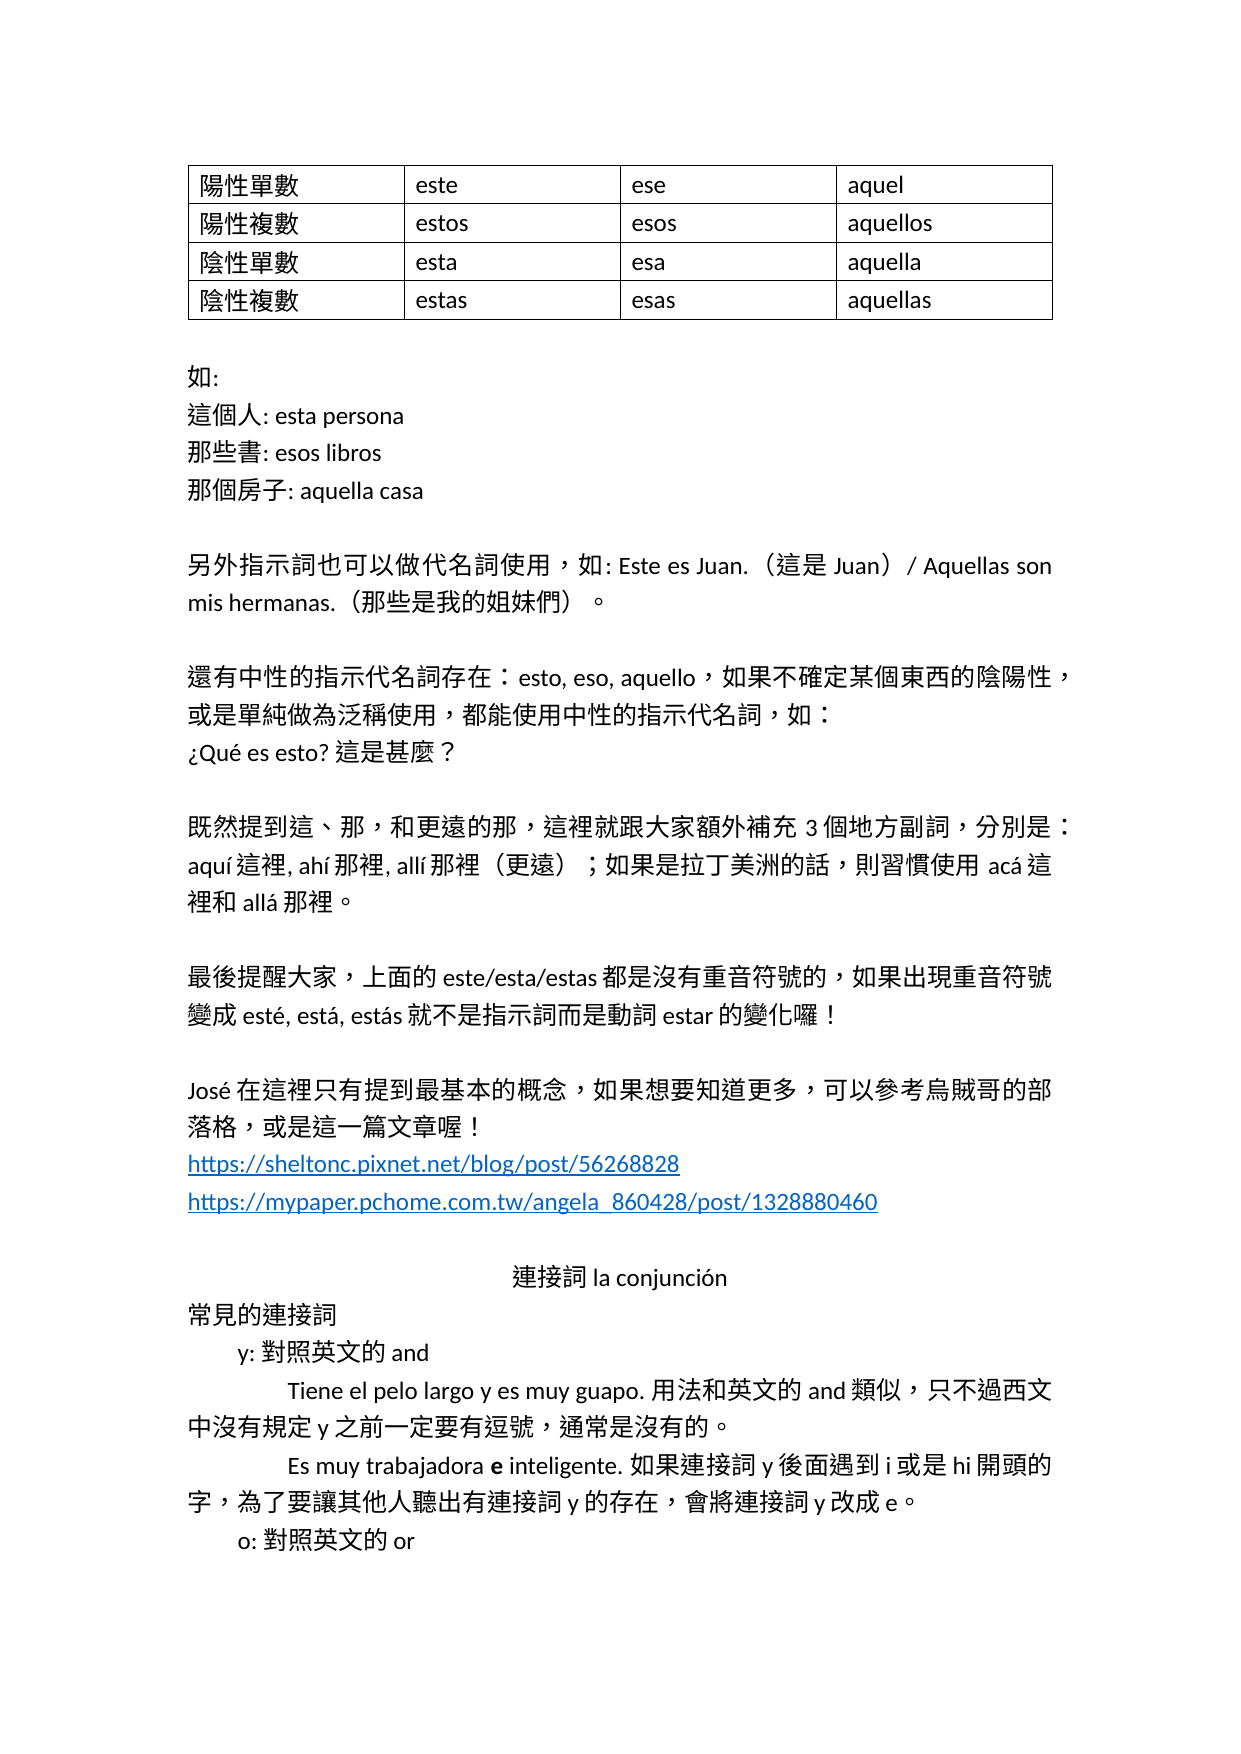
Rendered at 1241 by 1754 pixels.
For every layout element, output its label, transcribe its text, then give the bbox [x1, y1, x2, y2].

text 這個人: esta persona [187, 395, 1053, 432]
text y: 對照英文的and [187, 1332, 1053, 1370]
table_cell 陰性單數 [189, 243, 404, 280]
table_cell ese [621, 166, 836, 203]
text Tiene el pelo largo y es muy guapo. 用法和英文的and類似，只不過西文中沒有規定y之前一定要有逗號，通常是沒有的。 [187, 1370, 1053, 1445]
text José在這裡只有提到最基本的概念，如果想要知道更多，可以參考烏賊哥的部落格，或是這一篇文章喔！ [187, 1070, 1053, 1145]
table_cell esos [621, 204, 836, 242]
table_cell esa [621, 243, 836, 280]
text 最後提醒大家，上面的este/esta/estas都是沒有重音符號的，如果出現重音符號變成esté, está, estás就不是指示詞而是動詞estar的變化囉！ [187, 957, 1053, 1032]
text 常見的連接詞 [187, 1295, 1053, 1332]
table_cell esta [405, 243, 620, 280]
text https://mypaper.pchome.com.tw/angela_860428/post/1328880460 [187, 1182, 1053, 1220]
text Es muy trabajadora e inteligente. 如果連接詞y後面遇到i或是hi開頭的字，為了要讓其他人聽出有連接詞y的存在，會將連接詞y改成e。 [187, 1445, 1053, 1520]
text 既然提到這、那，和更遠的那，這裡就跟大家額外補充3個地方副詞，分別是：aquí這裡, ahí那裡, allí那裡（更遠）；如果是拉丁美洲的話，則習慣使用acá這裡和allá那裡。 [187, 807, 1053, 920]
table_cell esas [621, 281, 836, 319]
text 那個房子: aquella casa [187, 470, 1053, 507]
text 如: [187, 357, 1053, 395]
text 那些書: esos libros [187, 432, 1053, 470]
table_cell estas [405, 281, 620, 319]
table_cell 陰性複數 [189, 281, 404, 319]
text 另外指示詞也可以做代名詞使用，如: Este es Juan.（這是Juan）/ Aquellas son mis hermanas.（那些是我的姐妹們）。 [187, 545, 1053, 620]
table_cell aquellos [837, 204, 1052, 242]
text o: 對照英文的or [187, 1520, 1053, 1557]
table_cell este [405, 166, 620, 203]
table_cell 陽性單數 [189, 166, 404, 203]
table_cell 陽性複數 [189, 204, 404, 242]
text 連接詞la conjunción [187, 1257, 1053, 1295]
table_cell aquellas [837, 281, 1052, 319]
table_cell estos [405, 204, 620, 242]
table_cell aquel [837, 166, 1052, 203]
text ¿Qué es esto? 這是甚麼？ [187, 732, 1053, 770]
text https://sheltonc.pixnet.net/blog/post/56268828 [187, 1145, 1053, 1182]
text 還有中性的指示代名詞存在：esto, eso, aquello，如果不確定某個東西的陰陽性，或是單純做為泛稱使用，都能使用中性的指示代名詞，如： [187, 657, 1053, 732]
table_cell aquella [837, 243, 1052, 280]
